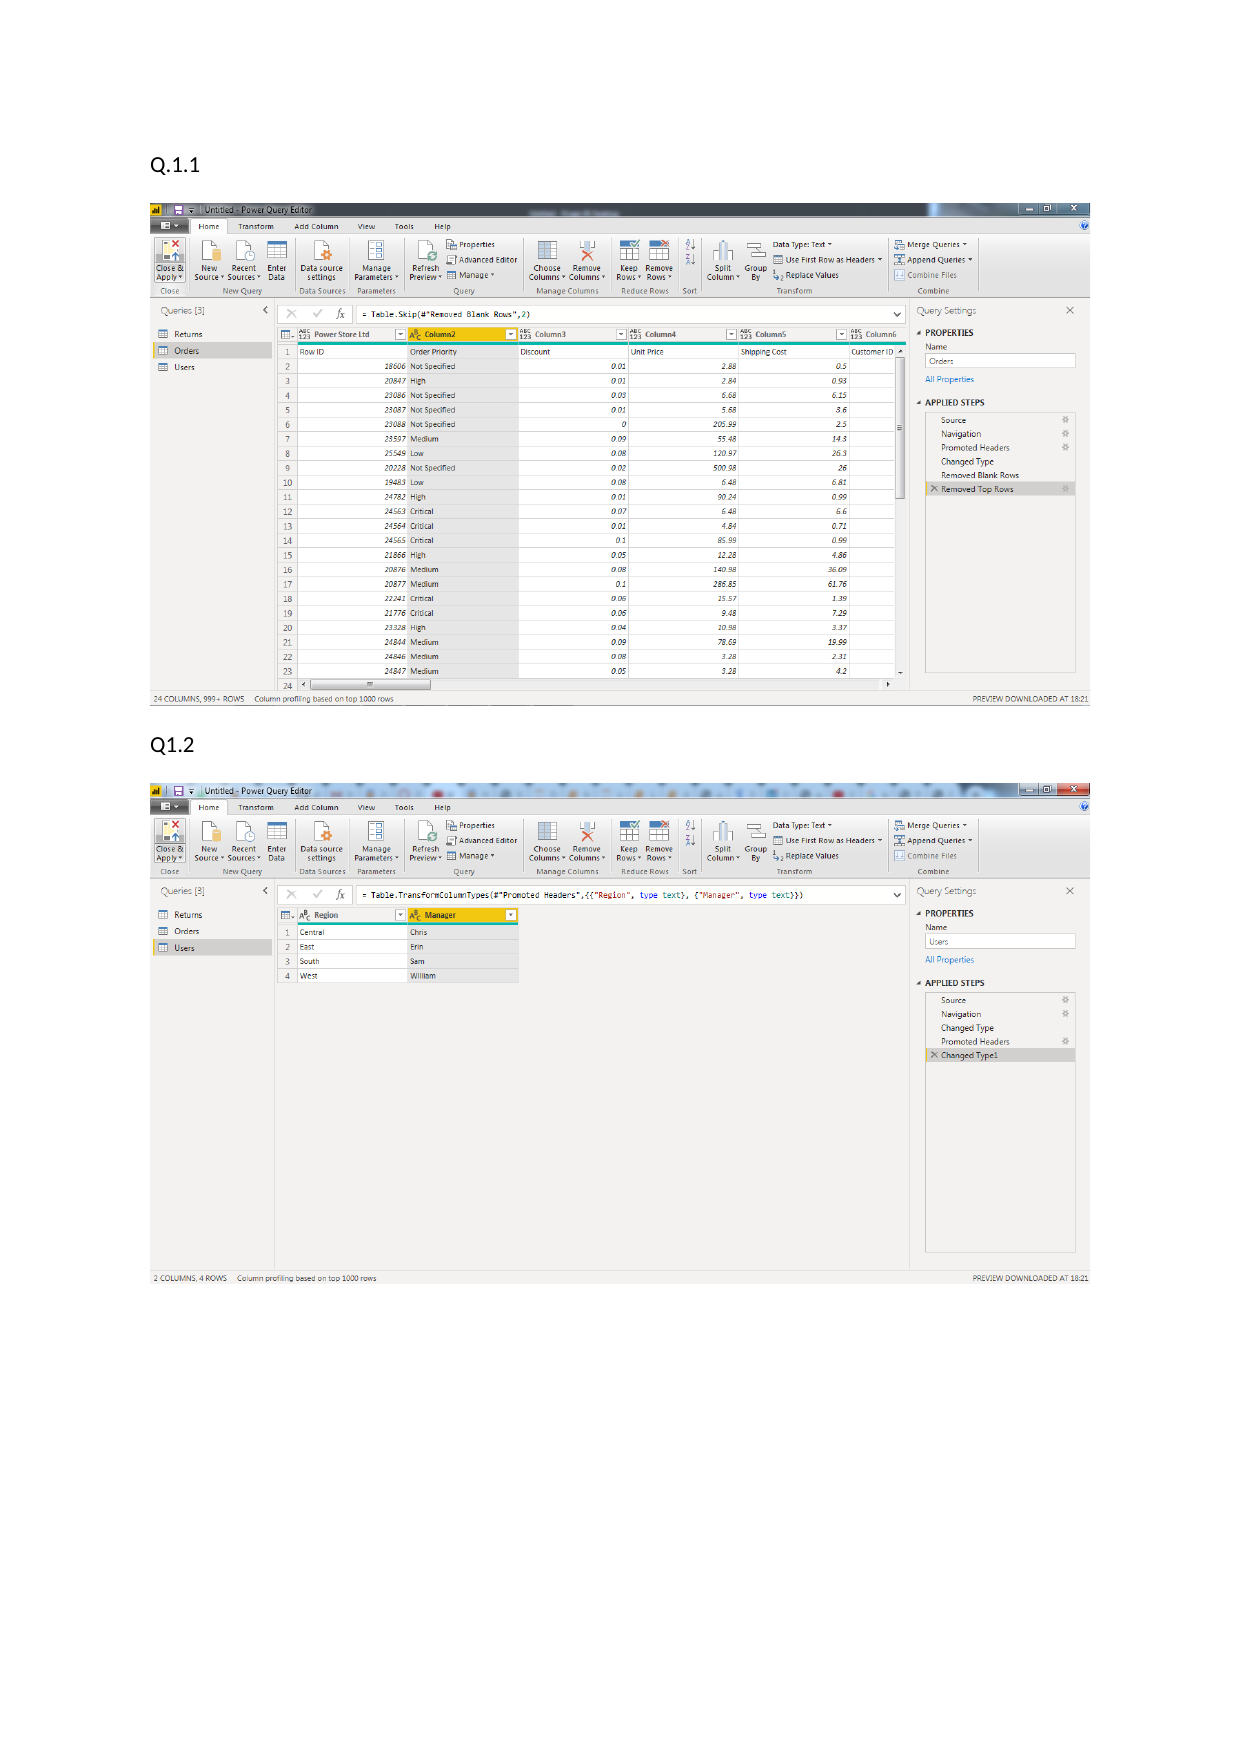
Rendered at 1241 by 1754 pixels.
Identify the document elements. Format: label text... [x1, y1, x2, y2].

text Q.1.1 [150, 150, 1090, 178]
picture [150, 783, 1091, 1284]
text Q1.2 [150, 730, 1090, 758]
picture [150, 203, 1091, 706]
